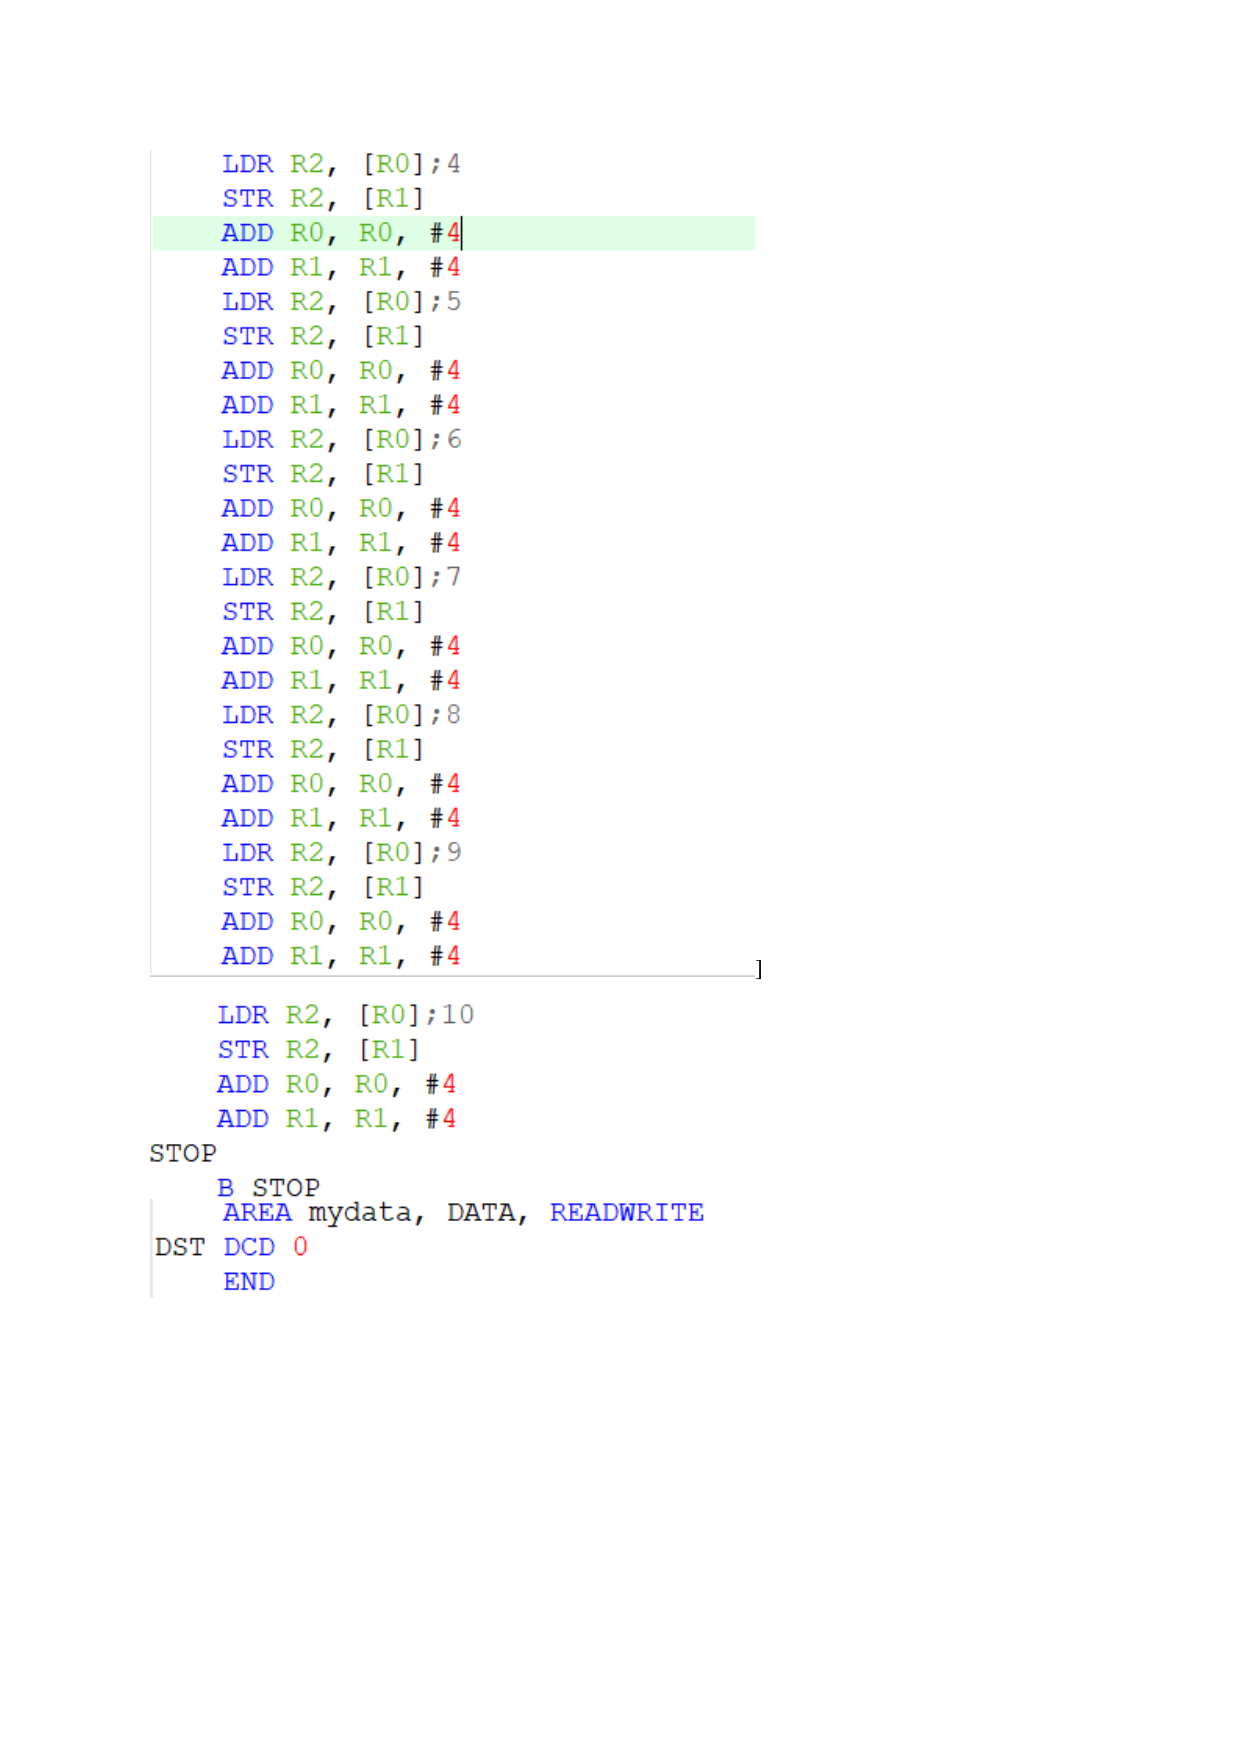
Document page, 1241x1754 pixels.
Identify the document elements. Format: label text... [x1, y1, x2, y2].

picture [150, 1000, 582, 1198]
picture [150, 1199, 877, 1298]
picture [150, 150, 755, 977]
